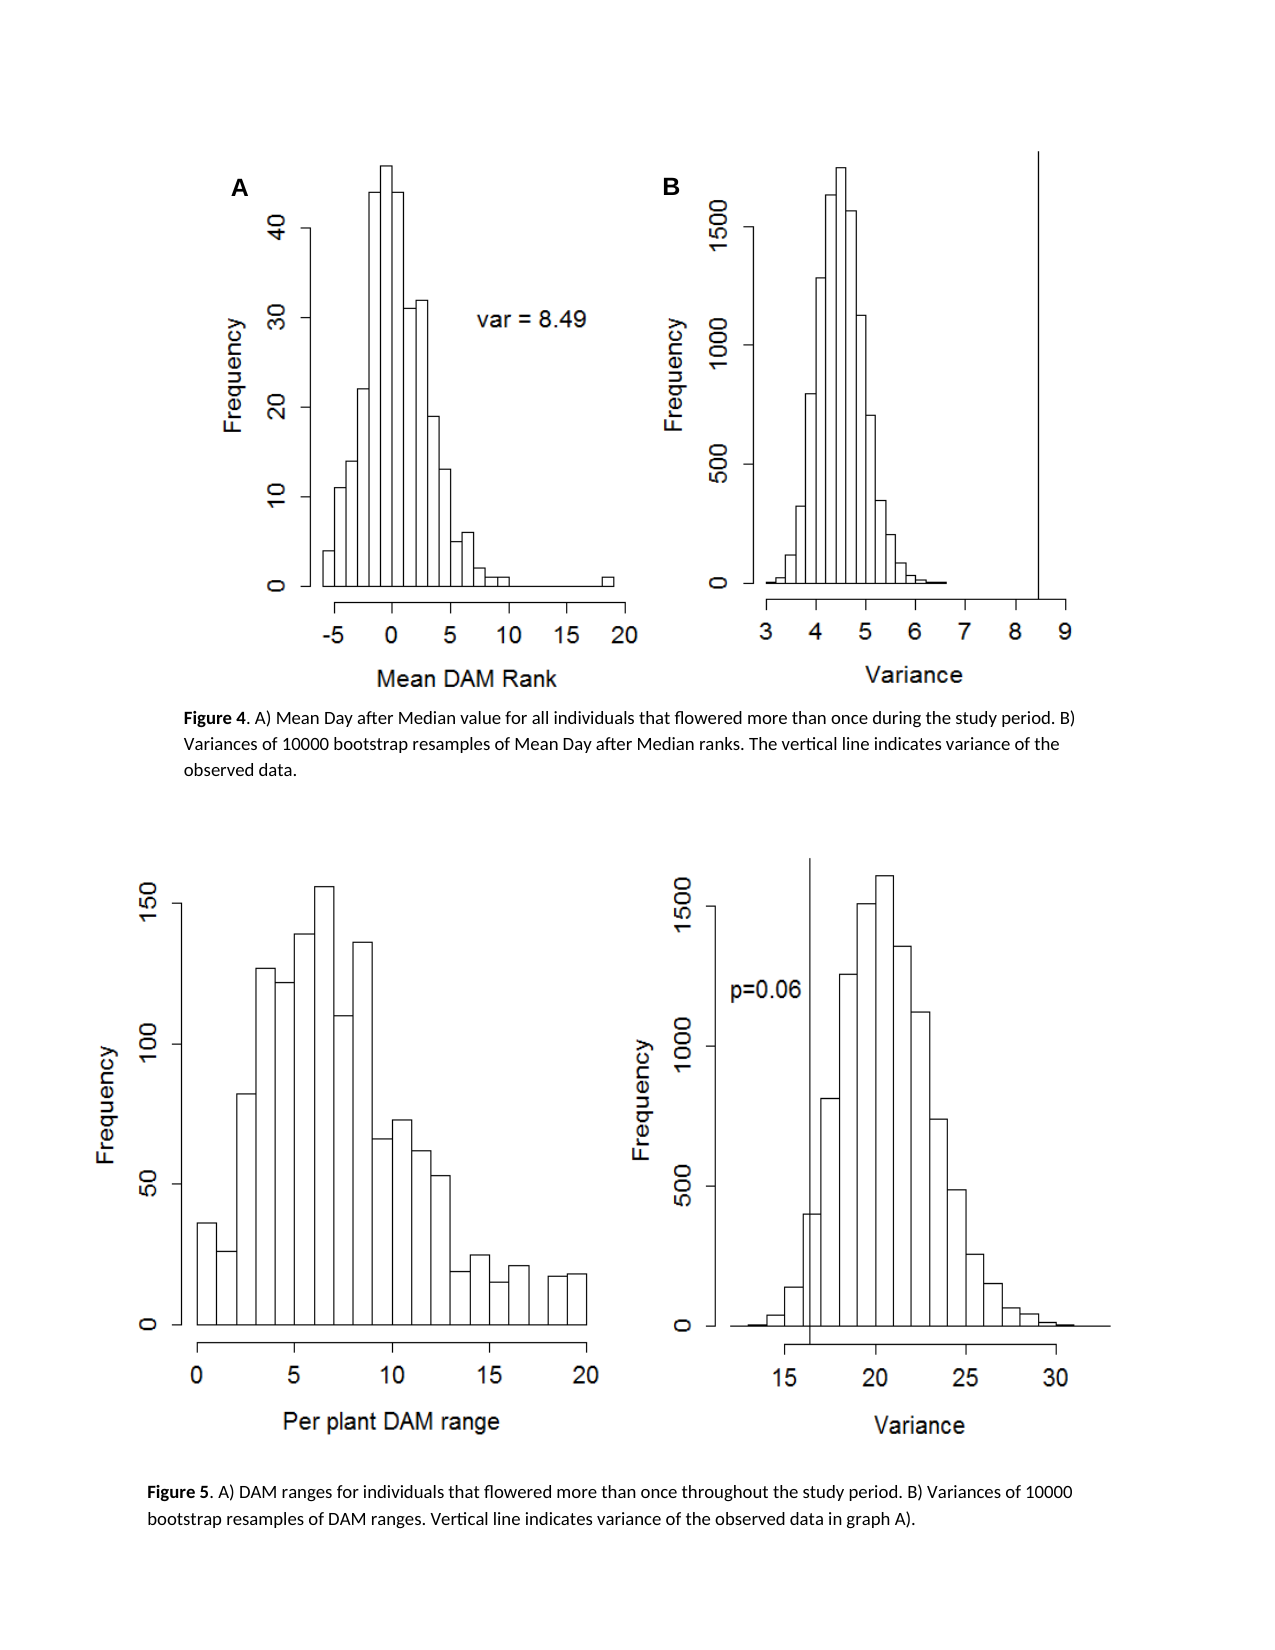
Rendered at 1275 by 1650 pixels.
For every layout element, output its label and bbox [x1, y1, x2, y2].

picture [93, 877, 603, 1442]
picture [217, 137, 1083, 698]
picture [629, 845, 1120, 1442]
